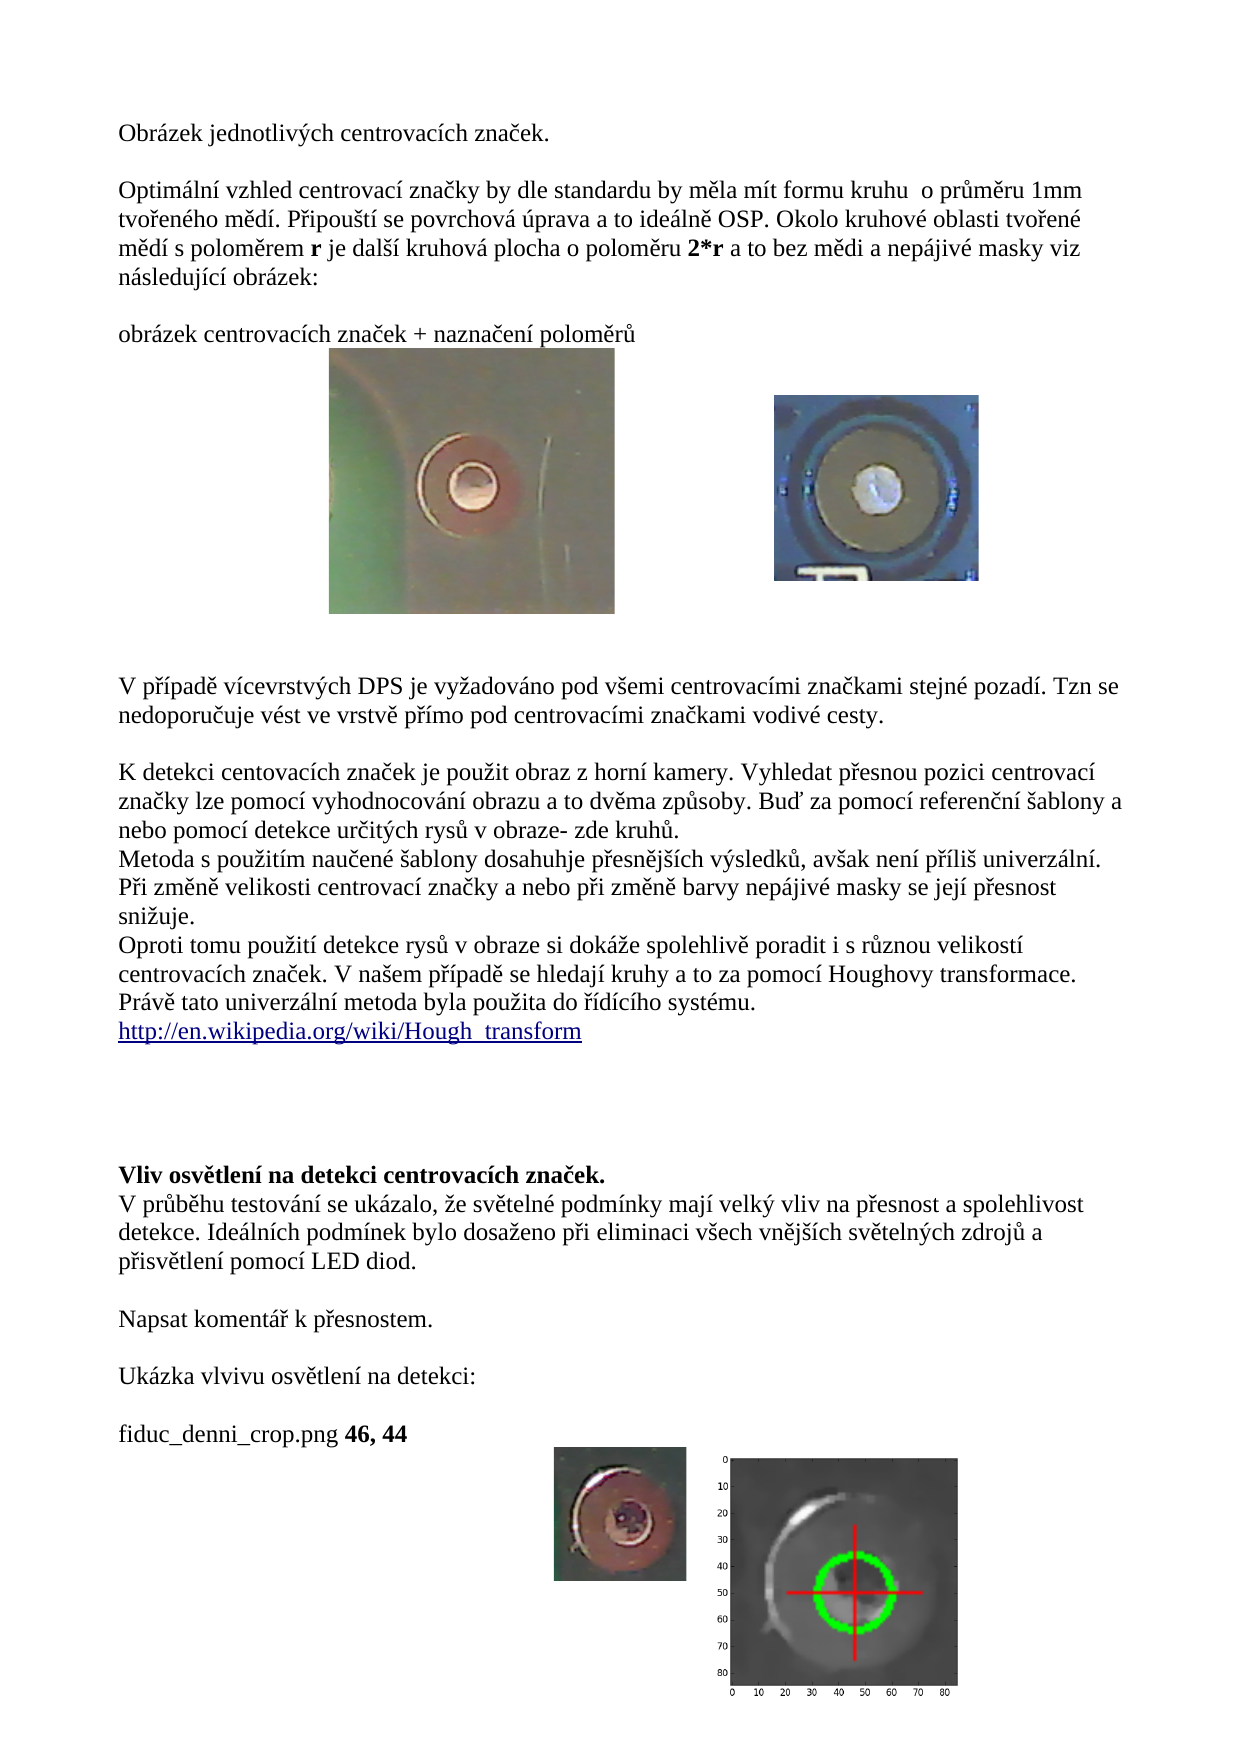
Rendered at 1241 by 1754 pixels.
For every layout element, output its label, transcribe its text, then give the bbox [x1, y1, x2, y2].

text Ukázka vlvivu osvětlení na detekci: [118, 1361, 1122, 1390]
picture [553, 1447, 687, 1581]
text V průběhu testování se ukázalo, že světelné podmínky mají velký vliv na přesnost a spolehlivost detekce. Ideálních podmínek bylo dosaženo při eliminaci všech vnějších světelných zdrojů a přisvětlení pomocí LED diod. [118, 1189, 1122, 1275]
text http://en.wikipedia.org/wiki/Hough_transform [118, 1016, 1122, 1045]
text Obrázek jednotlivých centrovacích značek. [118, 118, 1122, 147]
picture [714, 1451, 972, 1702]
text obrázek centrovacích značek + naznačení poloměrů [118, 319, 1122, 348]
picture [774, 395, 979, 581]
text Oproti tomu použití detekce rysů v obraze si dokáže spolehlivě poradit i s různou velikostí centrovacích značek. V našem případě se hledají kruhy a to za pomocí Houghovy transformace. Právě tato univerzální metoda byla použita do řídícího systému. [118, 930, 1122, 1016]
text Optimální vzhled centrovací značky by dle standardu by měla mít formu kruhu o průměru 1mm tvořeného mědí. Připouští se povrchová úprava a to ideálně OSP. Okolo kruhové oblasti tvořené mědí s poloměrem r je další kruhová plocha o poloměru 2*r a to bez mědi a nepájivé masky viz následující obrázek: [118, 176, 1122, 291]
text K detekci centovacích značek je použit obraz z horní kamery. Vyhledat přesnou pozici centrovací značky lze pomocí vyhodnocování obrazu a to dvěma způsoby. Buď za pomocí referenční šablony a nebo pomocí detekce určitých rysů v obraze- zde kruhů. [118, 757, 1122, 844]
text Metoda s použitím naučené šablony dosahuhje přesnějších výsledků, avšak není příliš univerzální. Při změně velikosti centrovací značky a nebo při změně barvy nepájivé masky se její přesnost snižuje. [118, 844, 1122, 930]
text Vliv osvětlení na detekci centrovacích značek. [118, 1160, 1122, 1189]
picture [328, 348, 615, 614]
text fiduc_denni_crop.png 46, 44 [118, 1419, 1122, 1447]
text V případě vícevrstvých DPS je vyžadováno pod všemi centrovacími značkami stejné pozadí. Tzn se nedoporučuje vést ve vrstvě přímo pod centrovacími značkami vodivé cesty. [118, 671, 1122, 729]
text Napsat komentář k přesnostem. [118, 1304, 1122, 1332]
